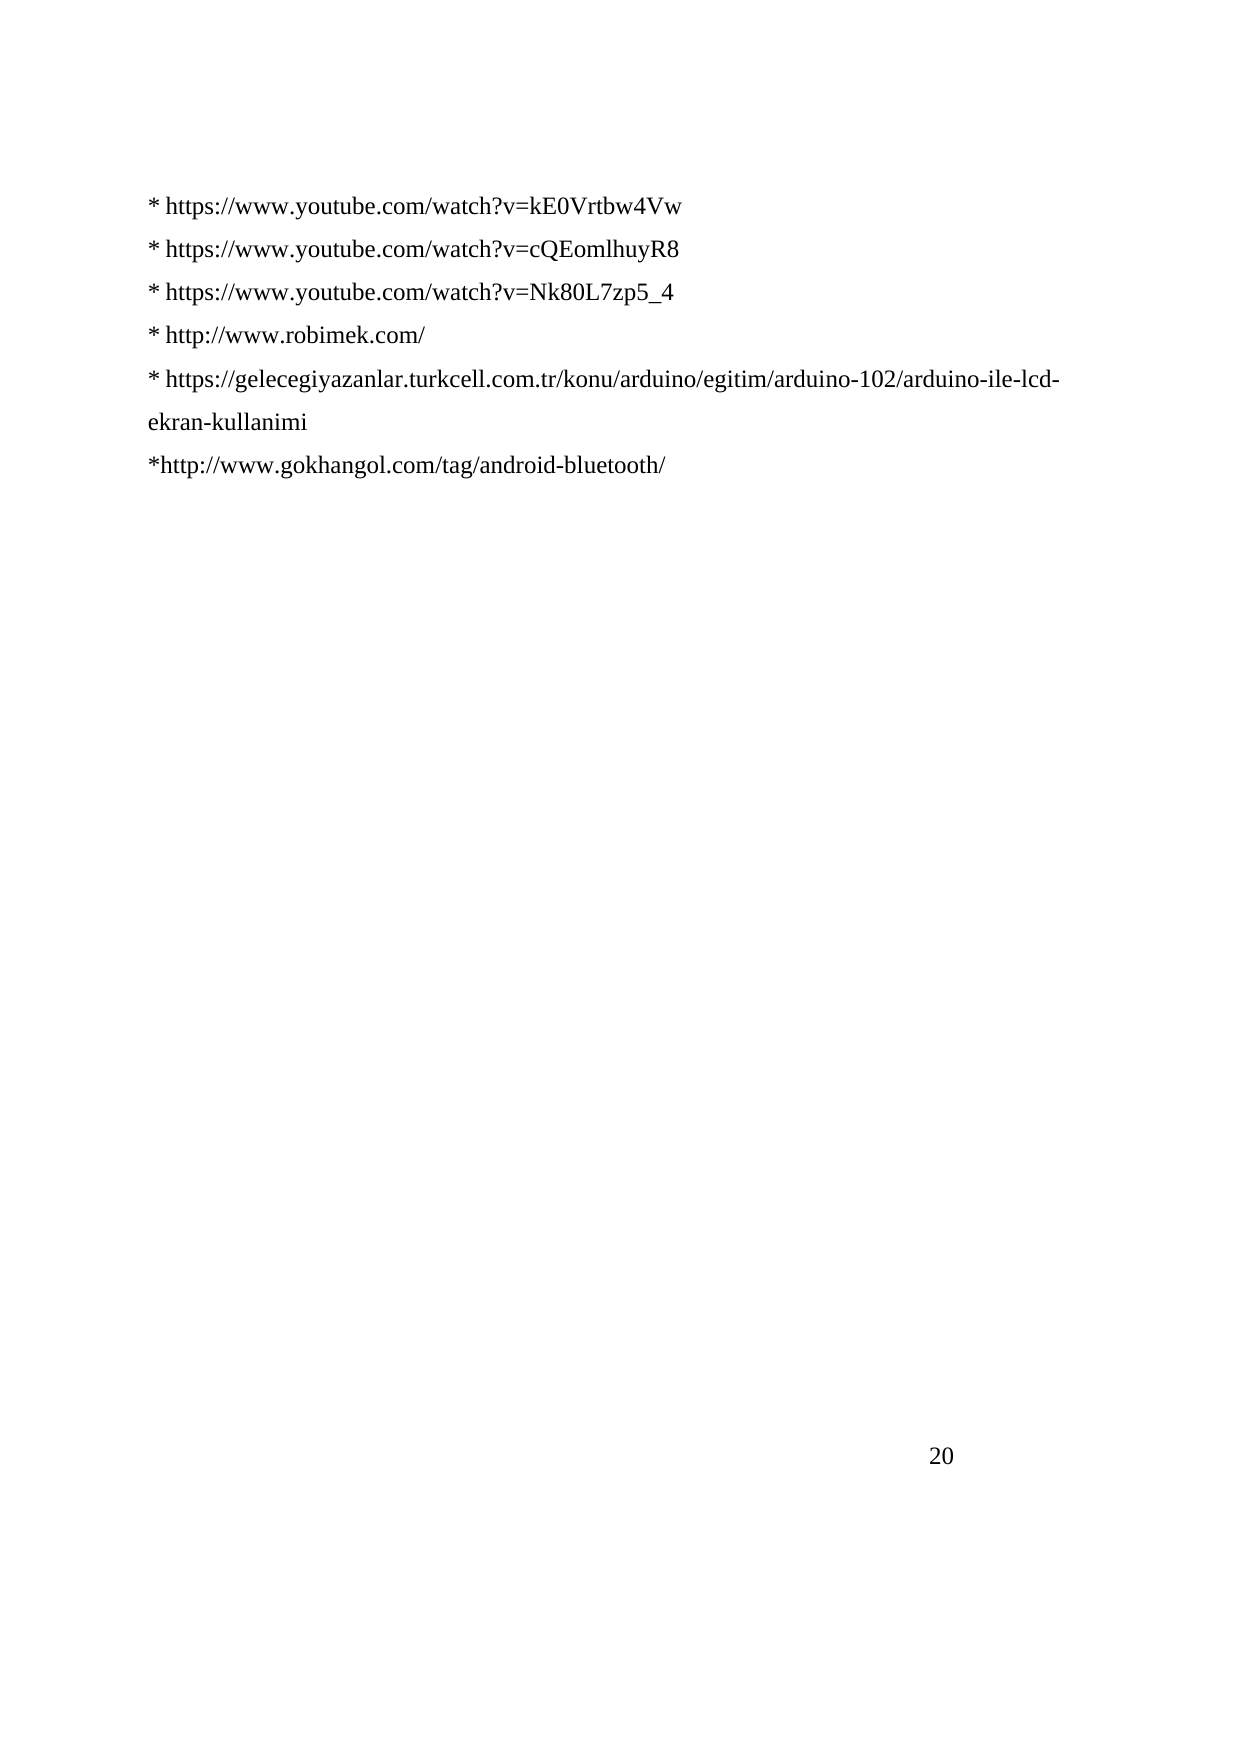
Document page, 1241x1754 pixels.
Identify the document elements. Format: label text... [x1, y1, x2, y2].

text * https://gelecegiyazanlar.turkcell.com.tr/konu/arduino/egitim/arduino-102/arduino-ile-lcd-ekran-kullanimi [148, 364, 1092, 436]
text 20 [148, 1441, 1092, 1513]
text * http://www.robimek.com/ [148, 321, 1092, 349]
text * https://www.youtube.com/watch?v=kE0Vrtbw4Vw [148, 191, 1092, 219]
text * https://www.youtube.com/watch?v=cQEomlhuyR8 [148, 234, 1092, 263]
text * https://www.youtube.com/watch?v=Nk80L7zp5_4 [148, 277, 1092, 306]
text *http://www.gokhangol.com/tag/android-bluetooth/ [148, 450, 1092, 479]
